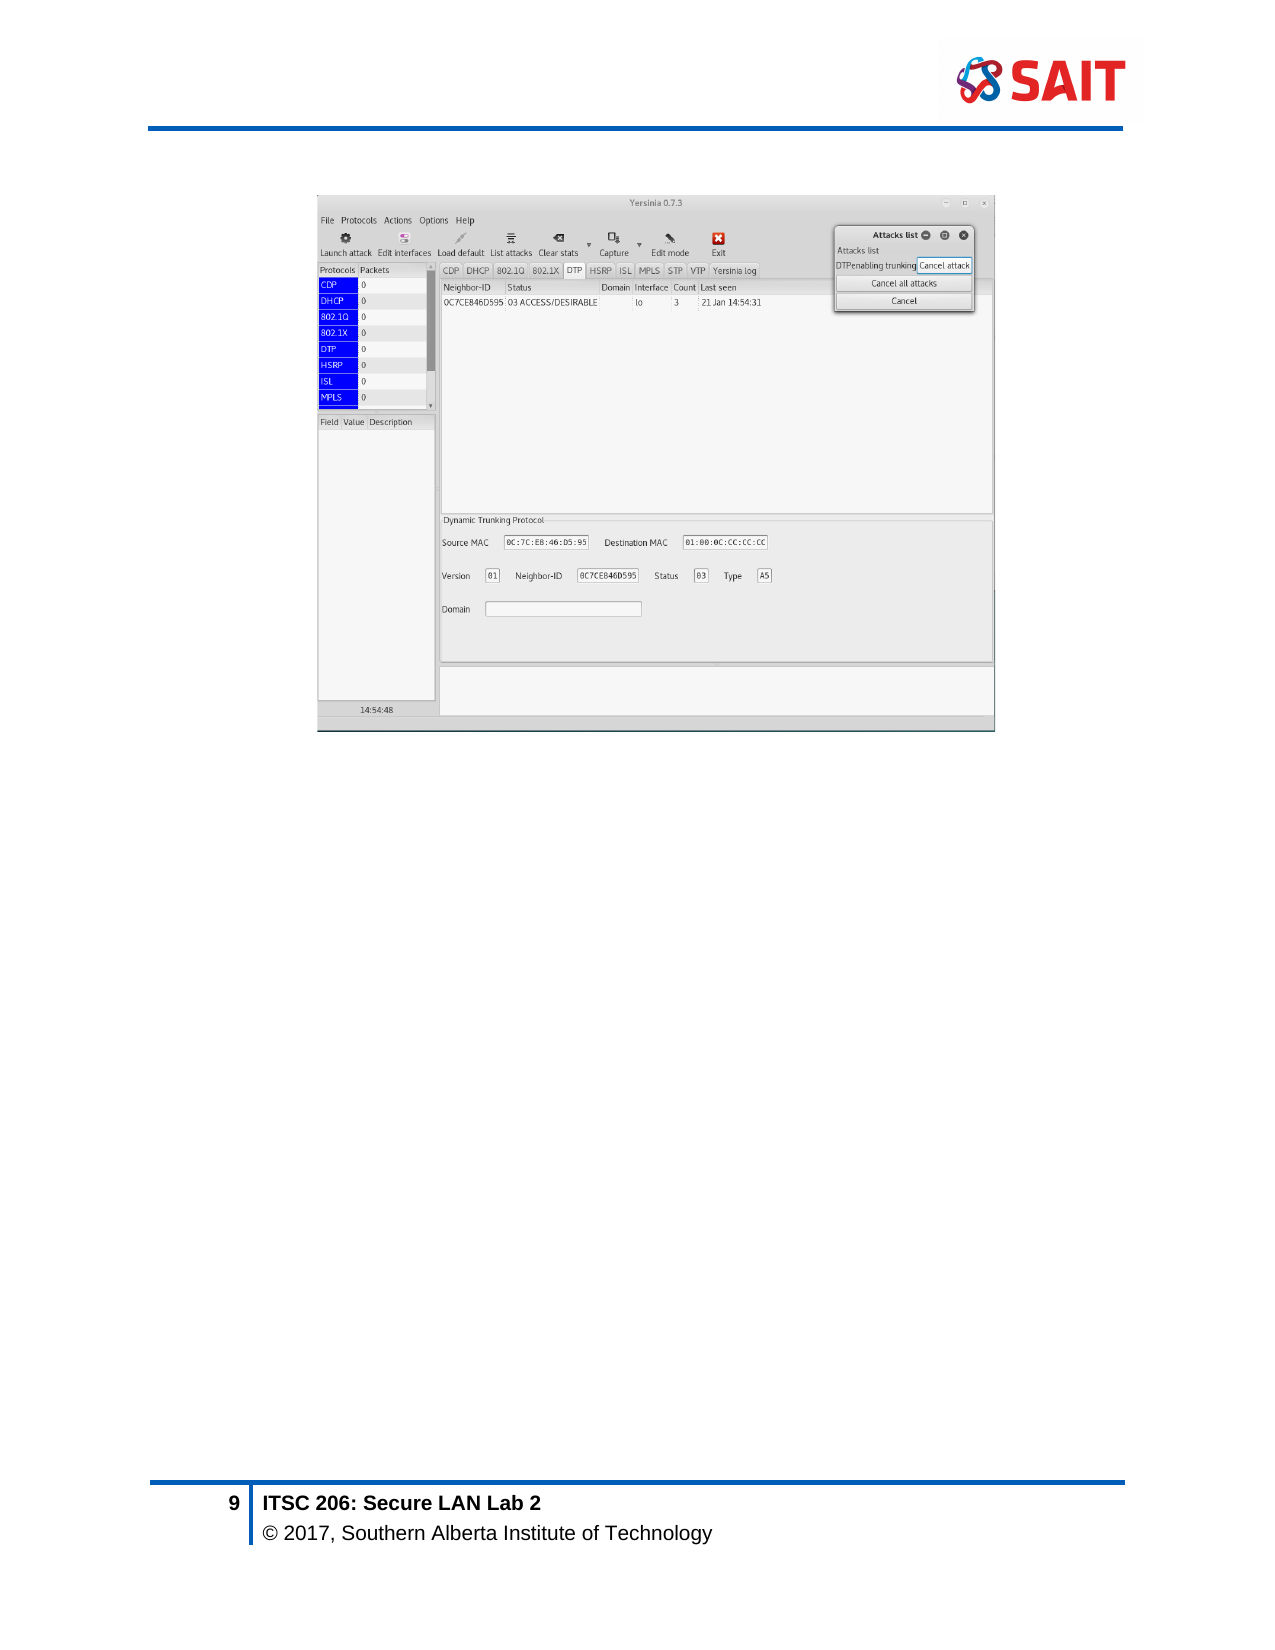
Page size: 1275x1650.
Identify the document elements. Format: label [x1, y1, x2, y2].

picture [937, 37, 1145, 123]
picture [317, 195, 996, 732]
